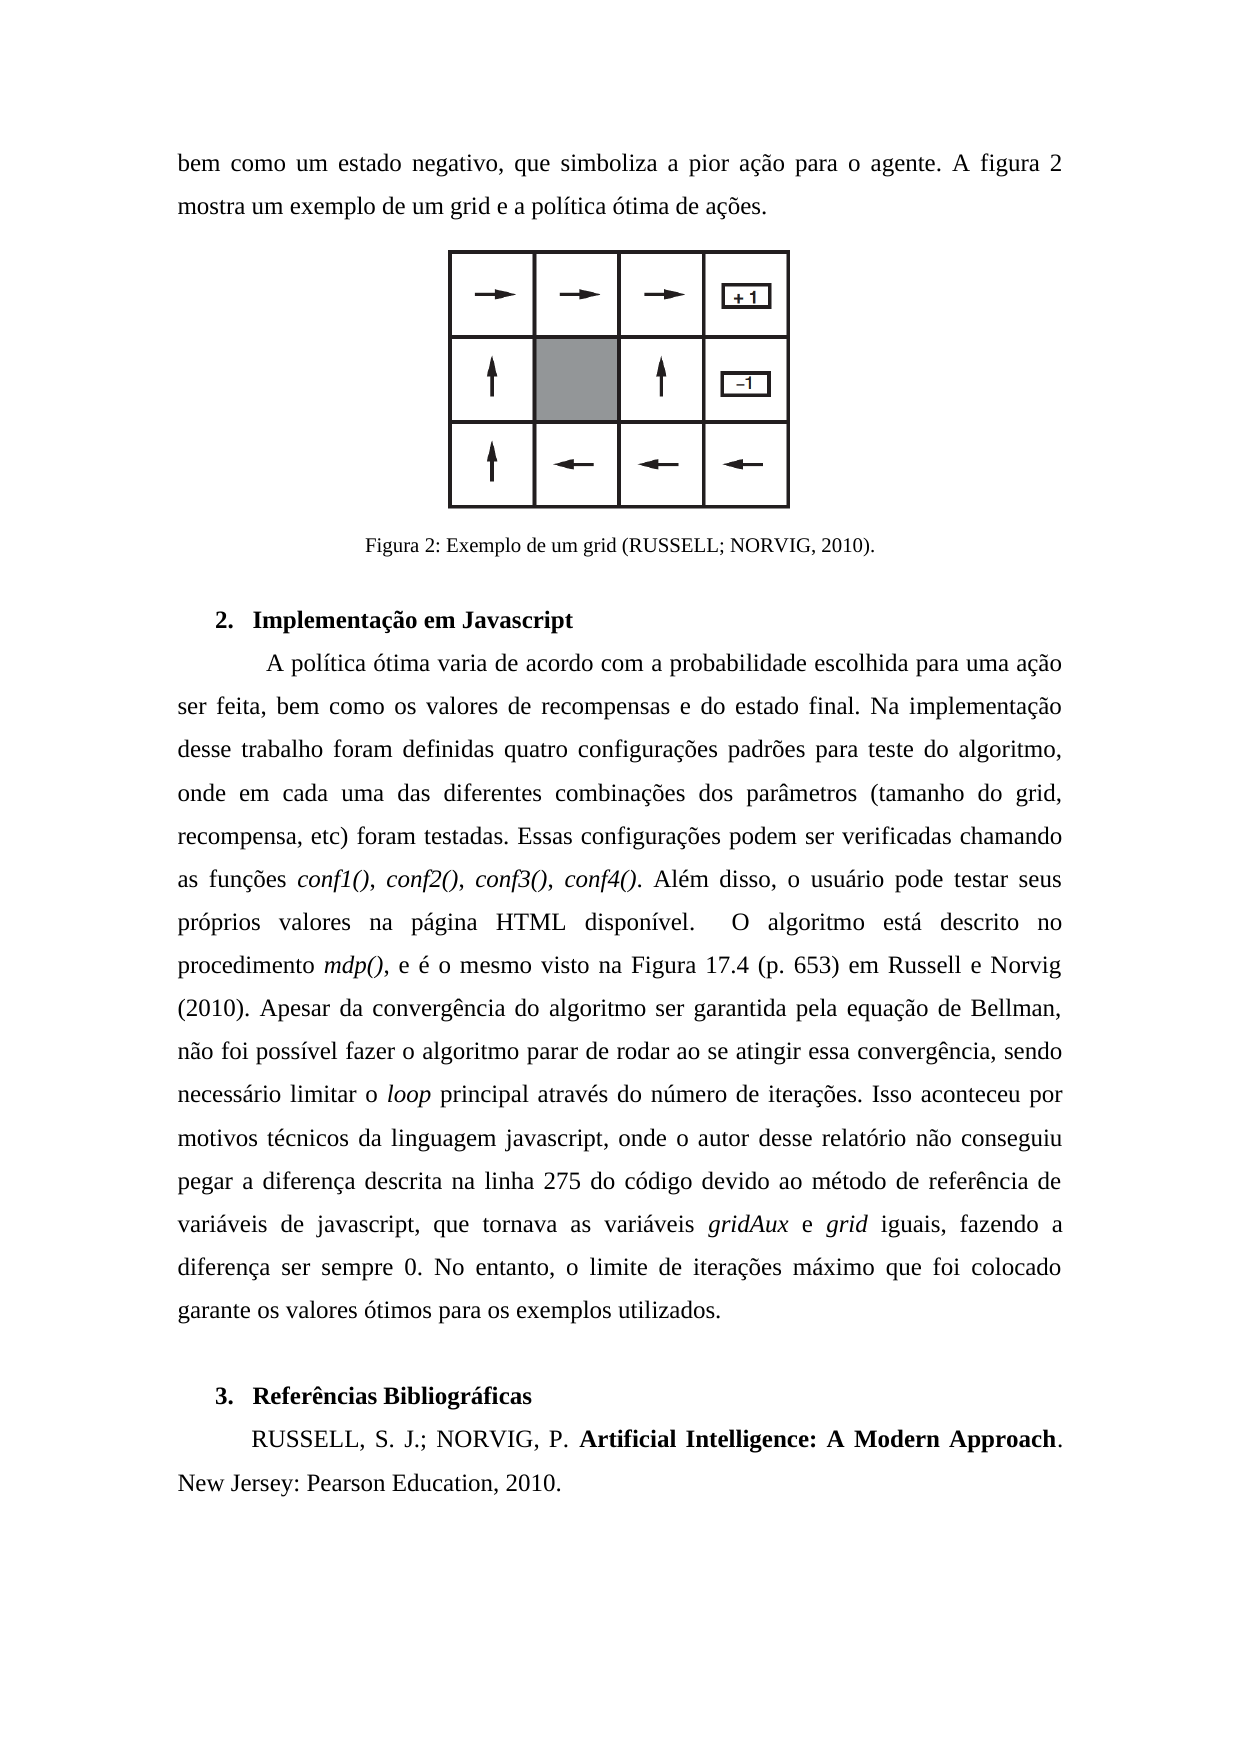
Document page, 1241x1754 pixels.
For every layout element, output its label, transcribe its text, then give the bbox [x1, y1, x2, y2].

list RUSSELL, S. J.; NORVIG, P. Artificial Intelligence: A Modern Approach. New Jersey: Pearson Education, 2010. [177, 1424, 1063, 1496]
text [177, 148, 1063, 219]
list Implementação em Javascript [215, 605, 1063, 634]
picture [436, 233, 804, 522]
list Referências Bibliográficas [215, 1381, 1063, 1410]
text A política ótima varia de acordo com a probabilidade escolhida para uma ação ser feita, bem como os valores de recompensas e do estado final. Na implementação desse trabalho foram definidas quatro configurações padrões para teste do algoritmo, onde em cada uma das diferentes combinações dos parâmetros (tamanho do grid, recompensa, etc) foram testadas. Essas configurações podem ser verificadas chamando as funções conf1(), conf2(), conf3(), conf4(). Além disso, o usuário pode testar seus próprios valores na página HTML disponível. O algoritmo está descrito no procedimento mdp(), e é o mesmo visto na Figura 17.4 (p. 653) em Russell e Norvig (2010). Apesar da convergência do algoritmo ser garantida pela equação de Bellman, não foi possível fazer o algoritmo parar de rodar ao se atingir essa convergência, sendo necessário limitar o loop principal através do número de iterações. Isso aconteceu por motivos técnicos da linguagem javascript, onde o autor desse relatório não conseguiu pegar a diferença descrita na linha 275 do código devido ao método de referência de variáveis de javascript, que tornava as variáveis gridAux e grid iguais, fazendo a diferença ser sempre 0. No entanto, o limite de iterações máximo que foi colocado garante os valores ótimos para os exemplos utilizados. [177, 648, 1063, 1324]
